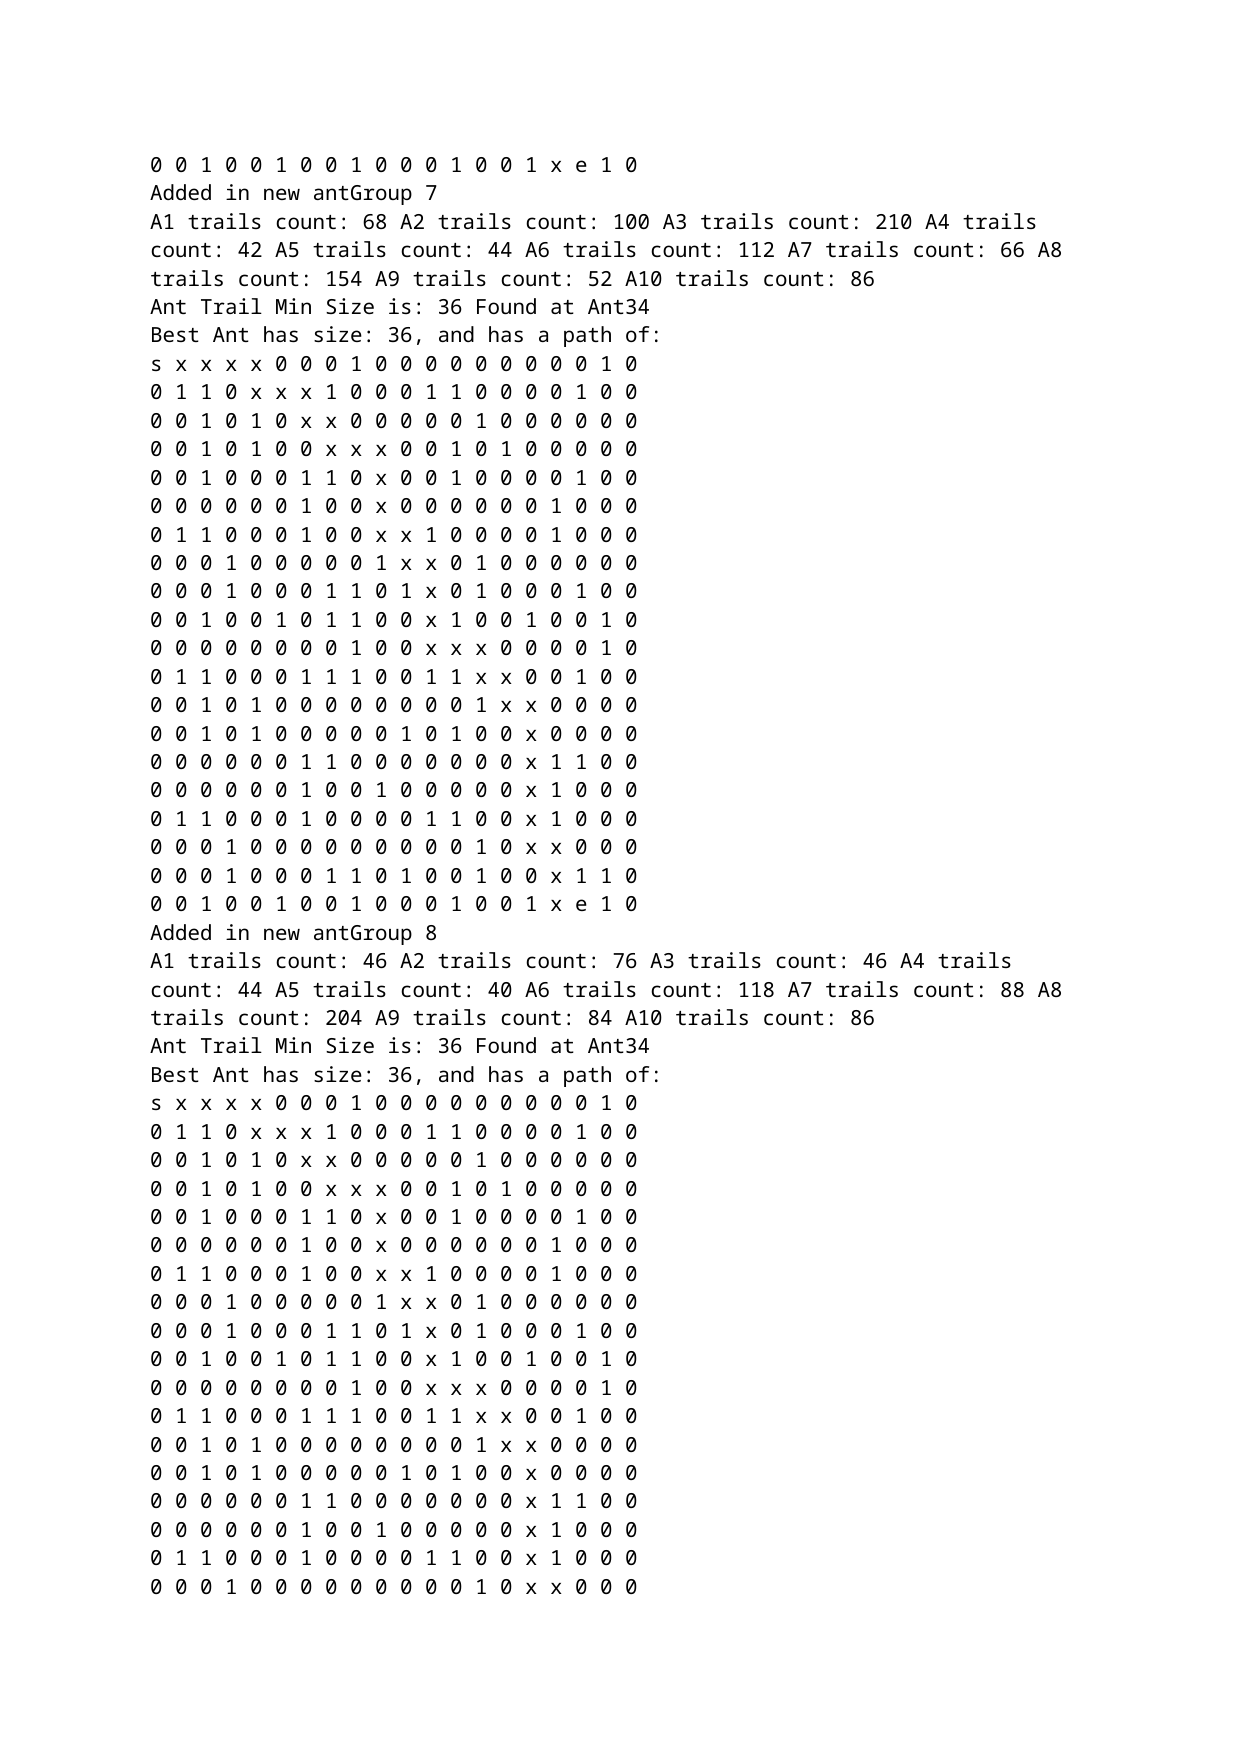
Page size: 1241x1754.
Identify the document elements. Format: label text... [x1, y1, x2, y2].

text 0 0 0 1 0 0 0 0 0 1 x x 0 1 0 0 0 0 0 0 [150, 1287, 1090, 1316]
text s x x x x 0 0 0 1 0 0 0 0 0 0 0 0 0 1 0 [150, 349, 1090, 377]
text 0 1 1 0 0 0 1 0 0 0 0 1 1 0 0 x 1 0 0 0 [150, 1543, 1090, 1572]
text Added in new antGroup 7 [150, 178, 1090, 207]
text 0 0 0 1 0 0 0 0 0 0 0 0 0 1 0 x x 0 0 0 [150, 832, 1090, 861]
text 0 0 0 0 0 0 1 1 0 0 0 0 0 0 0 x 1 1 0 0 [150, 1487, 1090, 1515]
text 0 0 1 0 1 0 0 0 0 0 0 0 0 1 x x 0 0 0 0 [150, 690, 1090, 719]
text 0 0 0 0 0 0 1 0 0 1 0 0 0 0 0 x 1 0 0 0 [150, 776, 1090, 804]
text 0 0 1 0 1 0 0 0 0 0 1 0 1 0 0 x 0 0 0 0 [150, 719, 1090, 747]
text 0 0 0 0 0 0 0 0 1 0 0 x x x 0 0 0 0 1 0 [150, 633, 1090, 662]
text Ant Trail Min Size is: 36 Found at Ant34 [150, 1032, 1090, 1060]
text 0 0 0 0 0 0 1 1 0 0 0 0 0 0 0 x 1 1 0 0 [150, 747, 1090, 776]
text 0 0 0 0 0 0 1 0 0 x 0 0 0 0 0 0 1 0 0 0 [150, 491, 1090, 520]
text 0 0 0 0 0 0 1 0 0 1 0 0 0 0 0 x 1 0 0 0 [150, 1515, 1090, 1543]
text 0 0 0 1 0 0 0 1 1 0 1 0 0 1 0 0 x 1 1 0 [150, 861, 1090, 889]
text 0 0 1 0 0 1 0 1 1 0 0 x 1 0 0 1 0 0 1 0 [150, 605, 1090, 633]
text 0 0 0 0 0 0 0 0 1 0 0 x x x 0 0 0 0 1 0 [150, 1373, 1090, 1401]
text 0 0 0 1 0 0 0 0 0 1 x x 0 1 0 0 0 0 0 0 [150, 548, 1090, 577]
text A1 trails count: 46 A2 trails count: 76 A3 trails count: 46 A4 trails count: 44 A5 trails count: 40 A6 trails count: 118 A7 trails count: 88 A8 trails count: 204 A9 trails count: 84 A10 trails count: 86 [150, 946, 1090, 1032]
text 0 0 1 0 1 0 x x 0 0 0 0 0 1 0 0 0 0 0 0 [150, 406, 1090, 434]
text 0 1 1 0 0 0 1 1 1 0 0 1 1 x x 0 0 1 0 0 [150, 662, 1090, 690]
text A1 trails count: 68 A2 trails count: 100 A3 trails count: 210 A4 trails count: 42 A5 trails count: 44 A6 trails count: 112 A7 trails count: 66 A8 trails count: 154 A9 trails count: 52 A10 trails count: 86 [150, 207, 1090, 292]
text Added in new antGroup 8 [150, 918, 1090, 946]
text 0 0 1 0 0 0 1 1 0 x 0 0 1 0 0 0 0 1 0 0 [150, 463, 1090, 491]
text Ant Trail Min Size is: 36 Found at Ant34 [150, 292, 1090, 321]
text 0 0 0 1 0 0 0 0 0 0 0 0 0 1 0 x x 0 0 0 [150, 1572, 1090, 1600]
text 0 0 1 0 1 0 0 x x x 0 0 1 0 1 0 0 0 0 0 [150, 1174, 1090, 1202]
text Best Ant has size: 36, and has a path of: [150, 321, 1090, 349]
text 0 1 1 0 x x x 1 0 0 0 1 1 0 0 0 0 1 0 0 [150, 1117, 1090, 1145]
text 0 0 1 0 1 0 0 0 0 0 1 0 1 0 0 x 0 0 0 0 [150, 1458, 1090, 1487]
text 0 1 1 0 0 0 1 0 0 0 0 1 1 0 0 x 1 0 0 0 [150, 804, 1090, 832]
text 0 0 1 0 1 0 0 0 0 0 0 0 0 1 x x 0 0 0 0 [150, 1430, 1090, 1458]
text 0 0 1 0 0 1 0 0 1 0 0 0 1 0 0 1 x e 1 0 [150, 889, 1090, 918]
text 0 0 1 0 1 0 x x 0 0 0 0 0 1 0 0 0 0 0 0 [150, 1145, 1090, 1174]
text 0 0 0 1 0 0 0 1 1 0 1 x 0 1 0 0 0 1 0 0 [150, 1316, 1090, 1344]
text 0 1 1 0 0 0 1 0 0 x x 1 0 0 0 0 1 0 0 0 [150, 520, 1090, 548]
text 0 0 1 0 0 1 0 0 1 0 0 0 1 0 0 1 x e 1 0 [150, 150, 1090, 178]
text 0 0 1 0 0 1 0 1 1 0 0 x 1 0 0 1 0 0 1 0 [150, 1344, 1090, 1373]
text 0 1 1 0 0 0 1 0 0 x x 1 0 0 0 0 1 0 0 0 [150, 1259, 1090, 1287]
text 0 0 1 0 1 0 0 x x x 0 0 1 0 1 0 0 0 0 0 [150, 434, 1090, 463]
text 0 0 0 1 0 0 0 1 1 0 1 x 0 1 0 0 0 1 0 0 [150, 577, 1090, 605]
text 0 1 1 0 x x x 1 0 0 0 1 1 0 0 0 0 1 0 0 [150, 377, 1090, 406]
text 0 1 1 0 0 0 1 1 1 0 0 1 1 x x 0 0 1 0 0 [150, 1401, 1090, 1430]
text 0 0 1 0 0 0 1 1 0 x 0 0 1 0 0 0 0 1 0 0 [150, 1202, 1090, 1231]
text s x x x x 0 0 0 1 0 0 0 0 0 0 0 0 0 1 0 [150, 1088, 1090, 1117]
text Best Ant has size: 36, and has a path of: [150, 1060, 1090, 1088]
text 0 0 0 0 0 0 1 0 0 x 0 0 0 0 0 0 1 0 0 0 [150, 1231, 1090, 1259]
